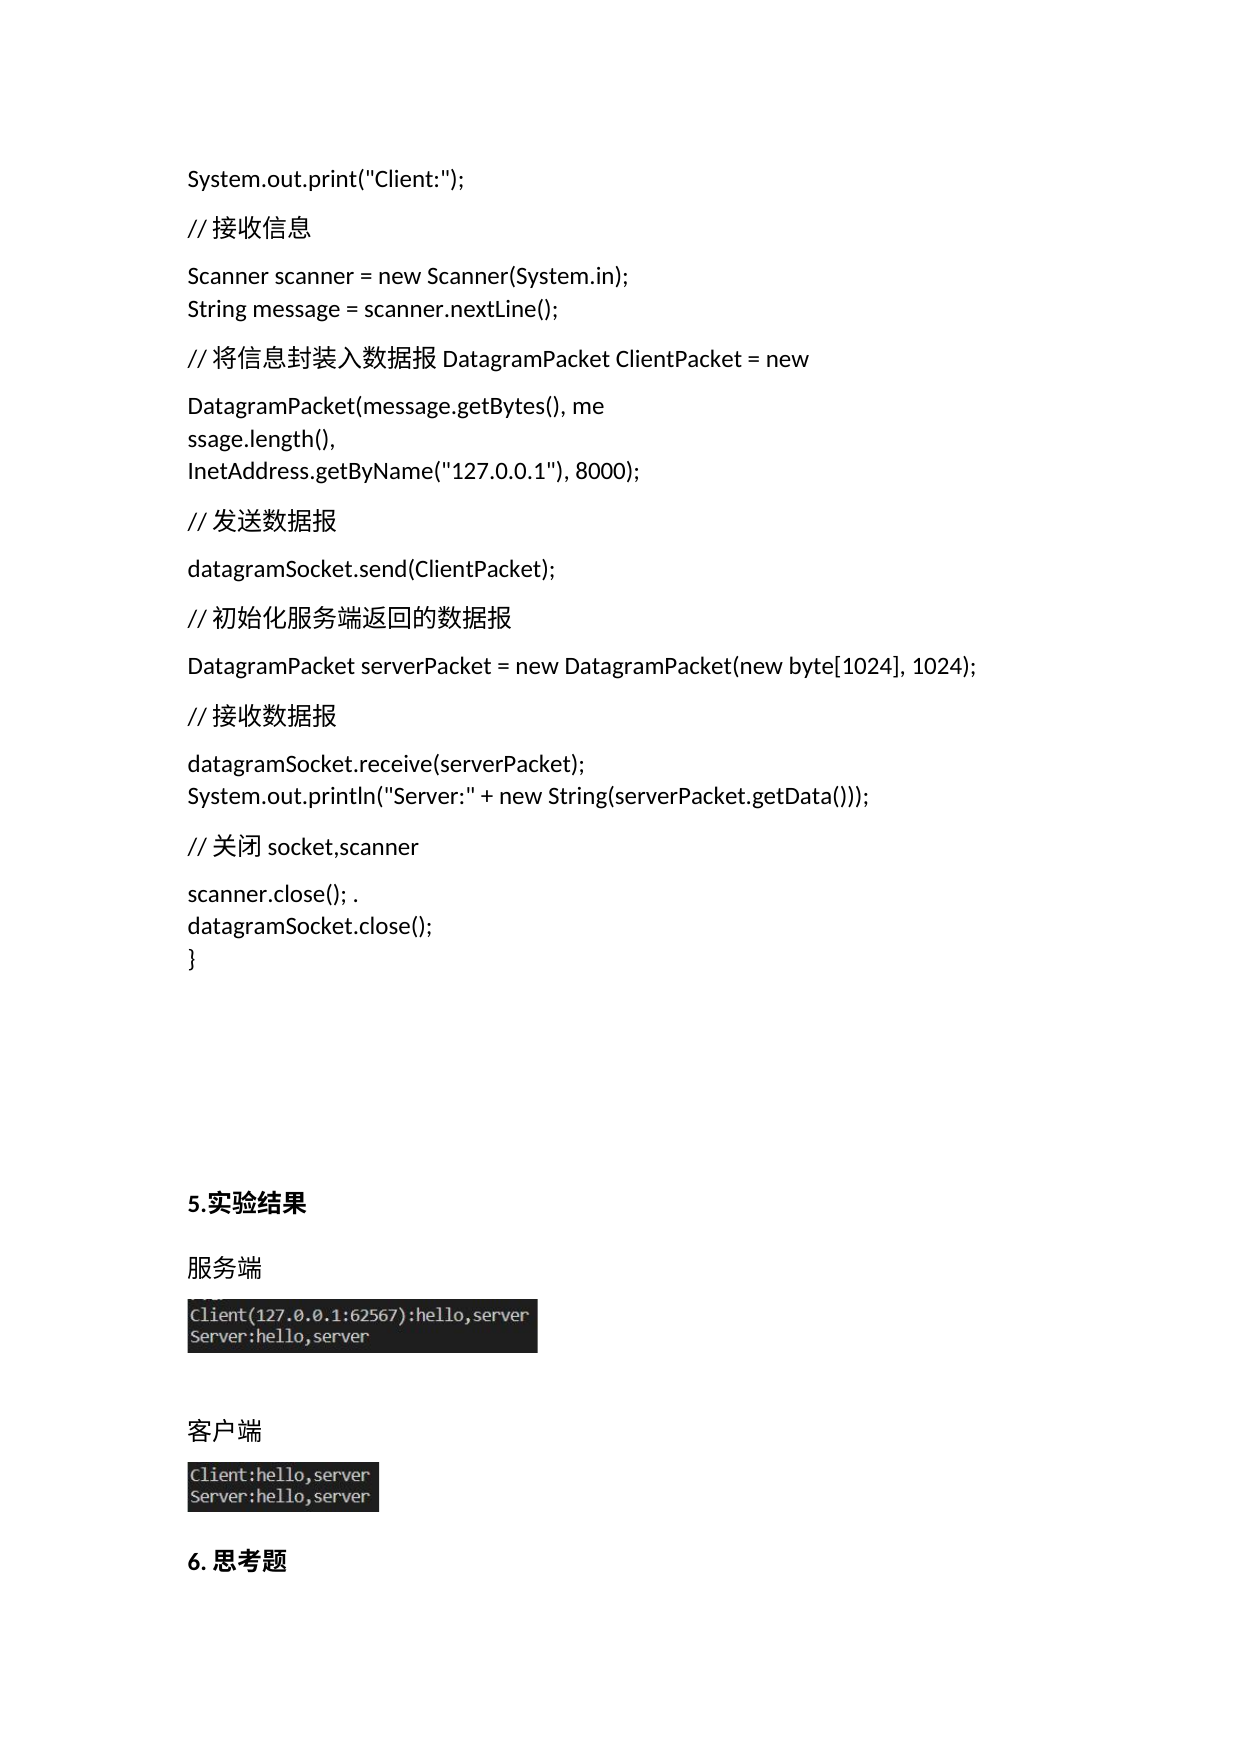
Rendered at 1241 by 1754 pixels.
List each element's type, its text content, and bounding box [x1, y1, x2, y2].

text Scanner scanner = new Scanner(System.in); [187, 259, 1053, 292]
text 客户端 [187, 1397, 1053, 1462]
text String message = scanner.nextLine(); [187, 292, 1053, 324]
text scanner.close(); . [187, 877, 1053, 909]
text // 接收信息 [187, 194, 1053, 259]
text 5.实验结果 [187, 1169, 1053, 1234]
text // 初始化服务端返回的数据报 [187, 584, 1053, 649]
text InetAddress.getByName("127.0.0.1"), 8000); [187, 454, 1053, 487]
text 服务端 [187, 1234, 1053, 1299]
text datagramSocket.close(); [187, 909, 1053, 942]
text // 将信息封装入数据报DatagramPacket ClientPacket = new DatagramPacket(message.getBytes(), me [187, 324, 1053, 422]
text System.out.println("Server:" + new String(serverPacket.getData())); [187, 779, 1053, 812]
text } [187, 942, 1053, 974]
text // 发送数据报 [187, 487, 1053, 552]
text // 关闭socket,scanner [187, 812, 1053, 877]
text datagramSocket.receive(serverPacket); [187, 747, 1053, 779]
text DatagramPacket serverPacket = new DatagramPacket(new byte[1024], 1024); [187, 649, 1053, 682]
text System.out.print("Client:"); [187, 162, 1053, 194]
text ssage.length(), [187, 422, 1053, 454]
picture [187, 1462, 380, 1512]
text // 接收数据报 [187, 682, 1053, 747]
text datagramSocket.send(ClientPacket); [187, 552, 1053, 584]
picture [187, 1299, 538, 1353]
text 6. 思考题 [187, 1527, 1053, 1592]
